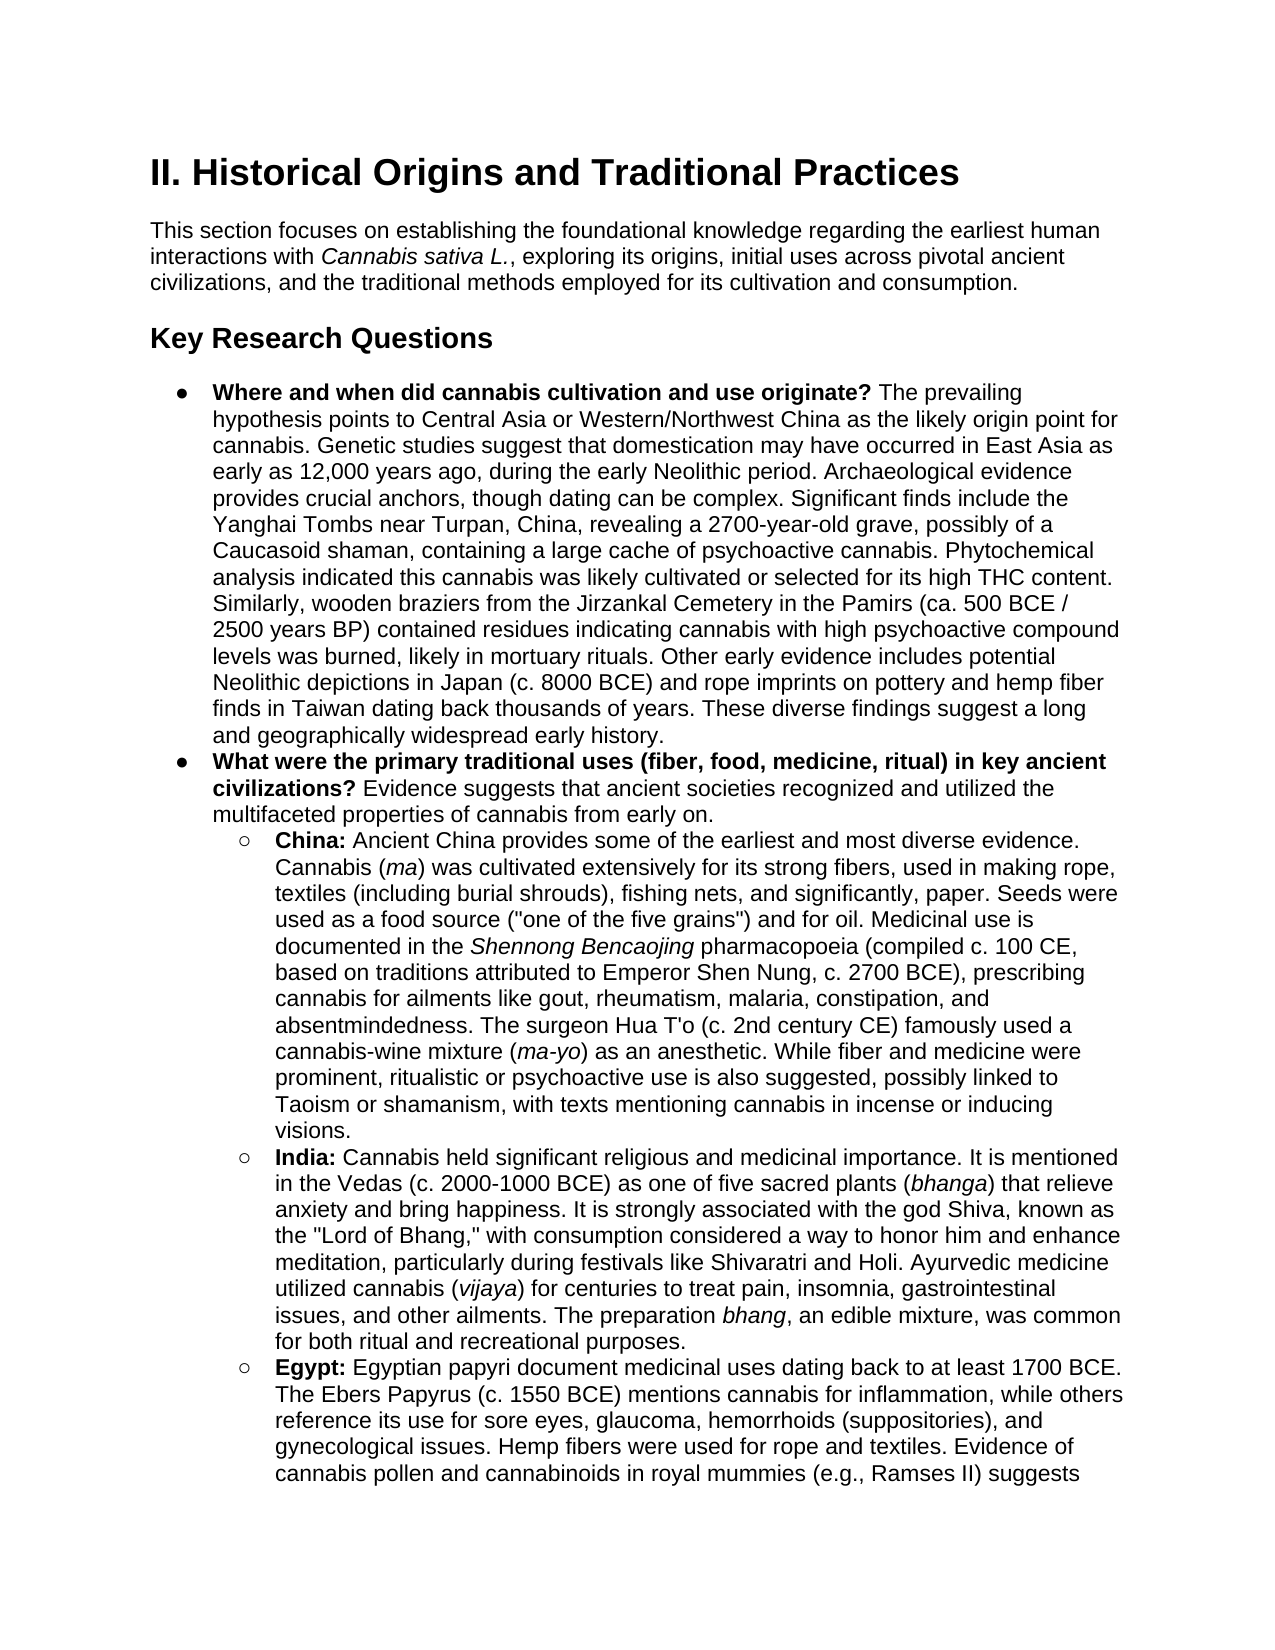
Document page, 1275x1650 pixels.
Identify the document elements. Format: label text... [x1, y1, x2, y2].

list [237, 1354, 1125, 1486]
subtitle Key Research Questions [150, 321, 1125, 354]
list What were the primary traditional uses (fiber, food, medicine, ritual) in key ancient civilizations? Evidence suggests that ancient societies recognized and utilized the multifaceted properties of cannabis from early on. [175, 748, 1125, 827]
list Where and when did cannabis cultivation and use originate? The prevailing hypothesis points to Central Asia or Western/Northwest China as the likely origin point for cannabis. Genetic studies suggest that domestication may have occurred in East Asia as early as 12,000 years ago, during the early Neolithic period. Archaeological evidence provides crucial anchors, though dating can be complex. Significant finds include the Yanghai Tombs near Turpan, China, revealing a 2700-year-old grave, possibly of a Caucasoid shaman, containing a large cache of psychoactive cannabis. Phytochemical analysis indicated this cannabis was likely cultivated or selected for its high THC content. Similarly, wooden braziers from the Jirzankal Cemetery in the Pamirs (ca. 500 BCE / 2500 years BP) contained residues indicating cannabis with high psychoactive compound levels was burned, likely in mortuary rituals. Other early evidence includes potential Neolithic depictions in Japan (c. 8000 BCE) and rope imprints on pottery and hemp fiber finds in Taiwan dating back thousands of years. These diverse findings suggest a long and geographically widespread early history. [175, 379, 1125, 748]
text This section focuses on establishing the foundational knowledge regarding the earliest human interactions with Cannabis sativa L., exploring its origins, initial uses across pivotal ancient civilizations, and the traditional methods employed for its cultivation and consumption. [150, 217, 1125, 296]
list India: Cannabis held significant religious and medicinal importance. It is mentioned in the Vedas (c. 2000-1000 BCE) as one of five sacred plants (bhanga) that relieve anxiety and bring happiness. It is strongly associated with the god Shiva, known as the "Lord of Bhang," with consumption considered a way to honor him and enhance meditation, particularly during festivals like Shivaratri and Holi. Ayurvedic medicine utilized cannabis (vijaya) for centuries to treat pain, insomnia, gastrointestinal issues, and other ailments. The preparation bhang, an edible mixture, was common for both ritual and recreational purposes. [237, 1143, 1125, 1354]
list China: Ancient China provides some of the earliest and most diverse evidence. Cannabis (ma) was cultivated extensively for its strong fibers, used in making rope, textiles (including burial shrouds), fishing nets, and significantly, paper. Seeds were used as a food source ("one of the five grains") and for oil. Medicinal use is documented in the Shennong Bencaojing pharmacopoeia (compiled c. 100 CE, based on traditions attributed to Emperor Shen Nung, c. 2700 BCE), prescribing cannabis for ailments like gout, rheumatism, malaria, constipation, and absentmindedness. The surgeon Hua T'o (c. 2nd century CE) famously used a cannabis-wine mixture (ma-yo) as an anesthetic. While fiber and medicine were prominent, ritualistic or psychoactive use is also suggested, possibly linked to Taoism or shamanism, with texts mentioning cannabis in incense or inducing visions. [237, 827, 1125, 1143]
subtitle II. Historical Origins and Traditional Practices [150, 150, 1125, 193]
